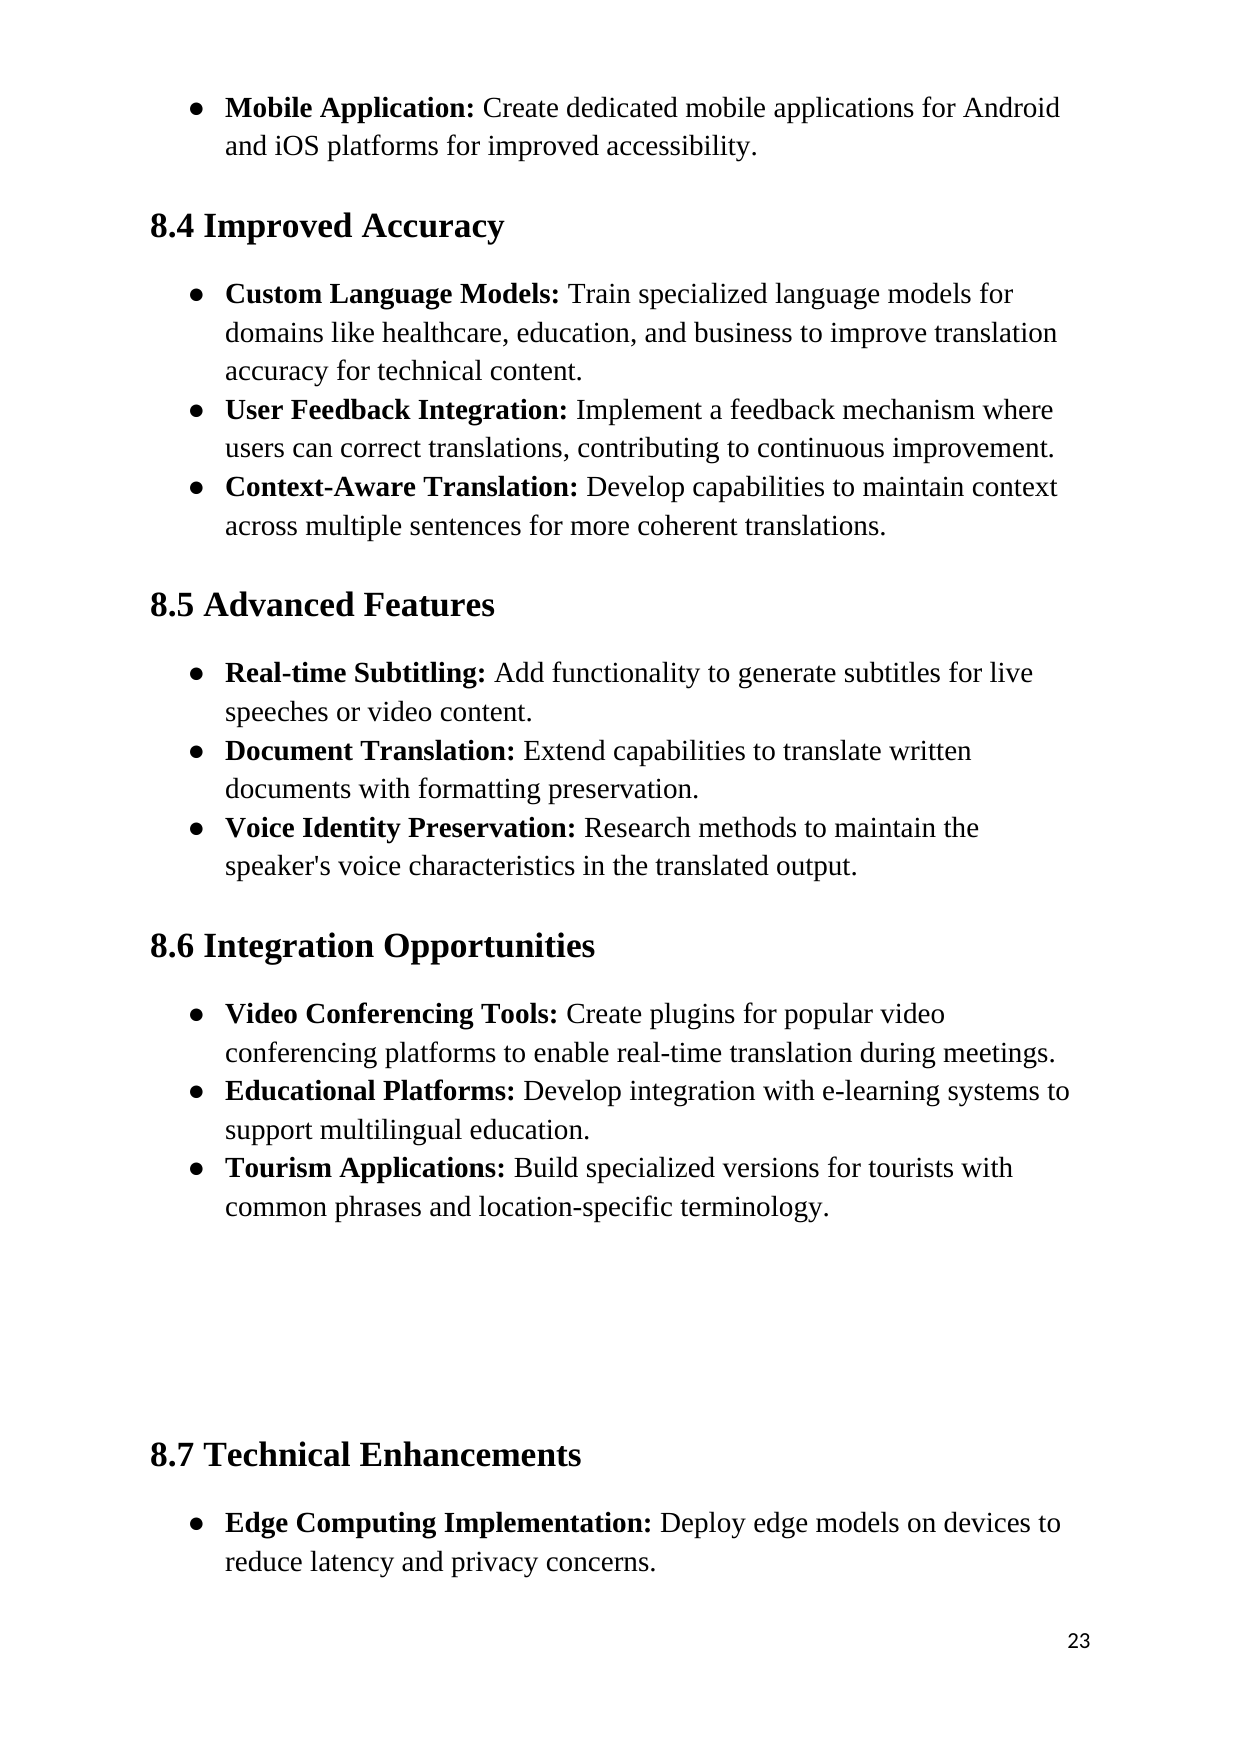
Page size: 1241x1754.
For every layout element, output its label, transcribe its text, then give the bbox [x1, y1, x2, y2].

subtitle 8.7 Technical Enhancements [150, 1434, 1090, 1474]
list User Feedback Integration: Implement a feedback mechanism where users can correct translations, contributing to continuous improvement. [187, 392, 1090, 464]
list Educational Platforms: Develop integration with e-learning systems to support multilingual education. [187, 1073, 1090, 1145]
list Tourism Applications: Build specialized versions for tourists with common phrases and location-specific terminology. [187, 1150, 1090, 1222]
list Video Conferencing Tools: Create plugins for popular video conferencing platforms to enable real-time translation during meetings. [187, 996, 1090, 1068]
list Voice Identity Preservation: Research methods to maintain the speaker's voice characteristics in the translated output. [187, 810, 1090, 882]
list Custom Language Models: Train specialized language models for domains like healthcare, education, and business to improve translation accuracy for technical content. [187, 276, 1090, 387]
list Document Translation: Extend capabilities to translate written documents with formatting preservation. [187, 733, 1090, 805]
list Edge Computing Implementation: Deploy edge models on devices to reduce latency and privacy concerns. [187, 1506, 1090, 1578]
subtitle 8.5 Advanced Features [150, 584, 1090, 624]
list Mobile Application: Create dedicated mobile applications for Android and iOS platforms for improved accessibility. [187, 90, 1090, 162]
list Real-time Subtitling: Add functionality to generate subtitles for live speeches or video content. [187, 656, 1090, 728]
subtitle 8.6 Integration Opportunities [150, 924, 1090, 965]
subtitle 8.4 Improved Accuracy [150, 204, 1090, 245]
list Context-Aware Translation: Develop capabilities to maintain context across multiple sentences for more coherent translations. [187, 469, 1090, 541]
